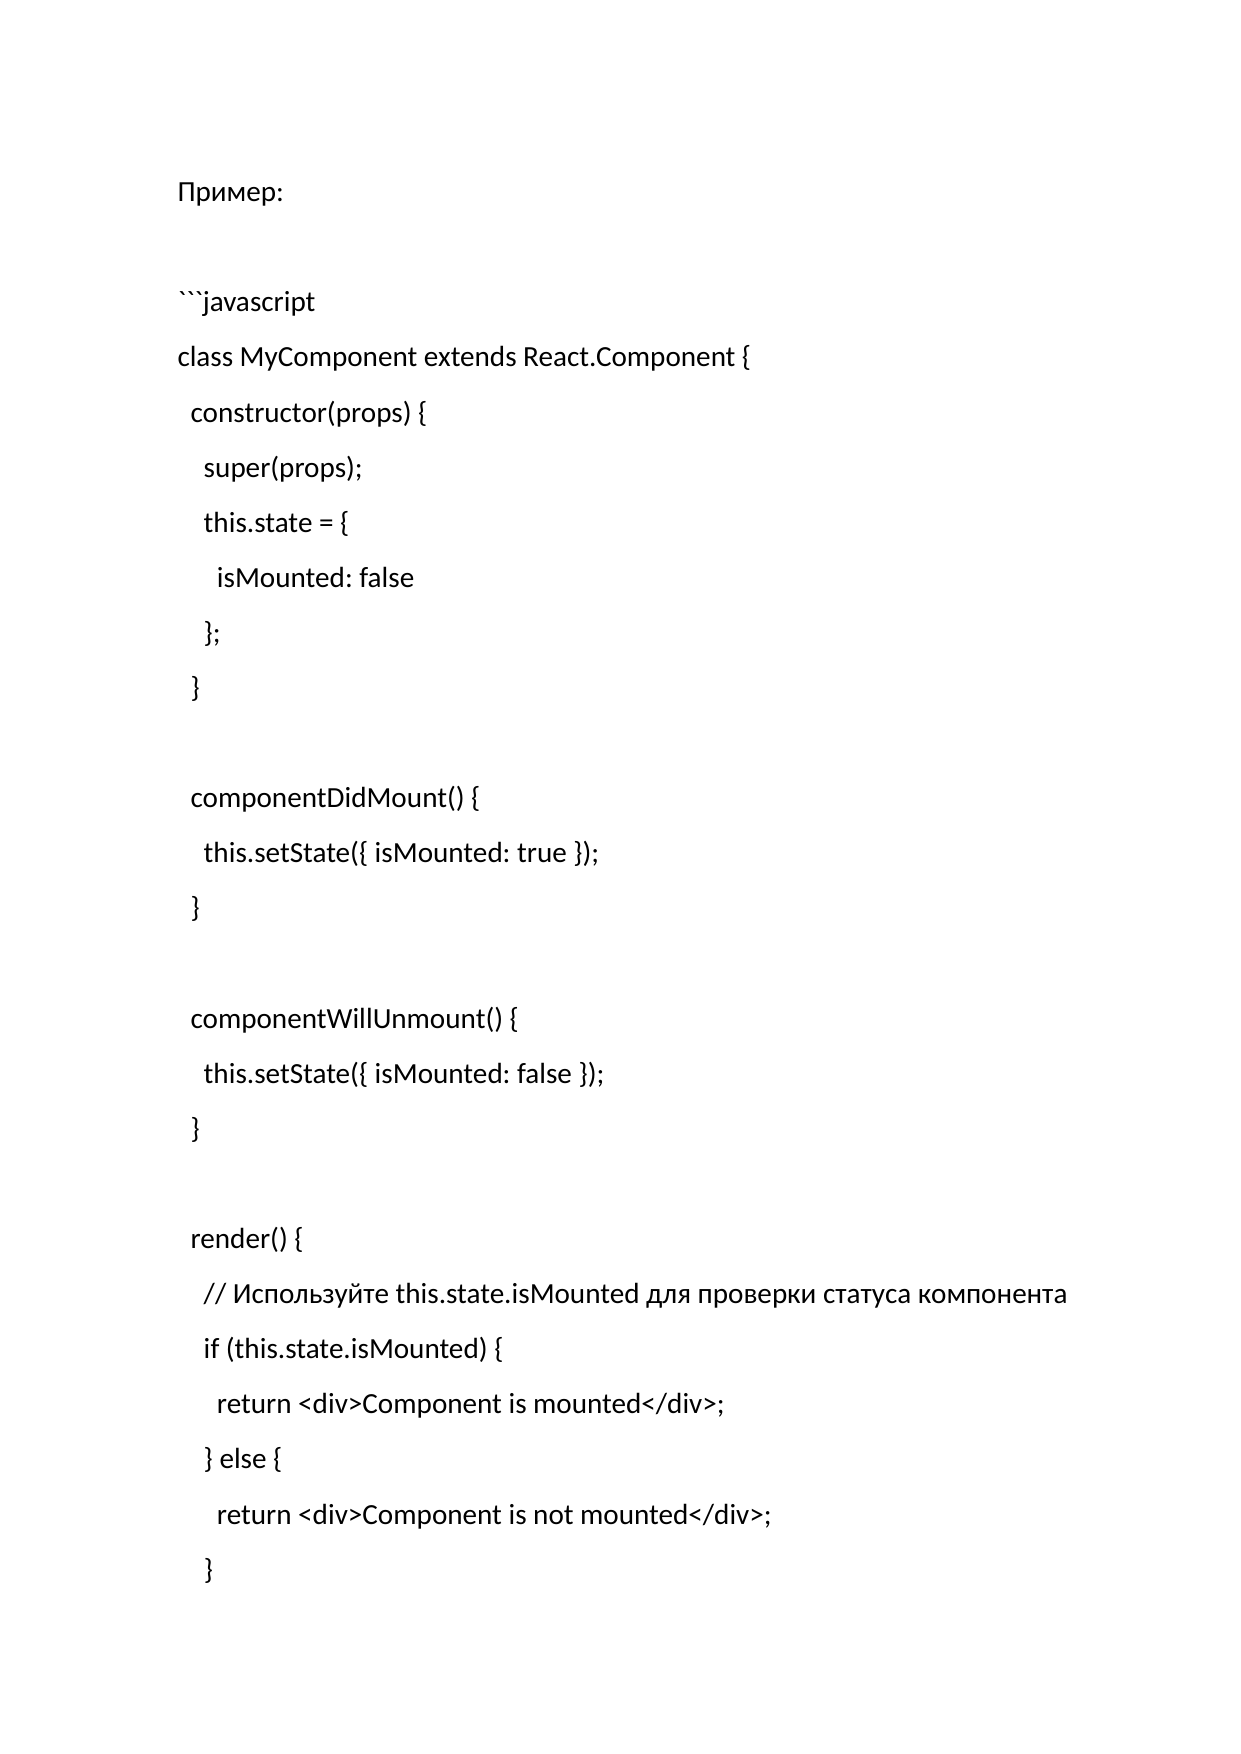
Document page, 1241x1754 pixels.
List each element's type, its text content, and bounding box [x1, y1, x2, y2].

text Пример: [177, 173, 1152, 209]
text }; [177, 614, 1152, 650]
text } [177, 889, 1152, 925]
text this.setState({ isMounted: false }); [177, 1055, 1152, 1091]
text } [177, 1551, 1152, 1586]
text class MyComponent extends React.Component { [177, 338, 1152, 374]
text if (this.state.isMounted) { [177, 1330, 1152, 1366]
text } [177, 1110, 1152, 1146]
text return <div>Component is not mounted</div>; [177, 1496, 1152, 1531]
text componentWillUnmount() { [177, 1000, 1152, 1035]
text isMounted: false [177, 559, 1152, 594]
text this.state = { [177, 504, 1152, 539]
text ```javascript [177, 283, 1152, 319]
text return <div>Component is mounted</div>; [177, 1386, 1152, 1421]
text super(props); [177, 449, 1152, 484]
text // Используйте this.state.isMounted для проверки статуса компонента [177, 1275, 1152, 1311]
text render() { [177, 1220, 1152, 1256]
text componentDidMount() { [177, 779, 1152, 815]
text this.setState({ isMounted: true }); [177, 834, 1152, 870]
text constructor(props) { [177, 394, 1152, 429]
text } else { [177, 1441, 1152, 1476]
text } [177, 669, 1152, 705]
